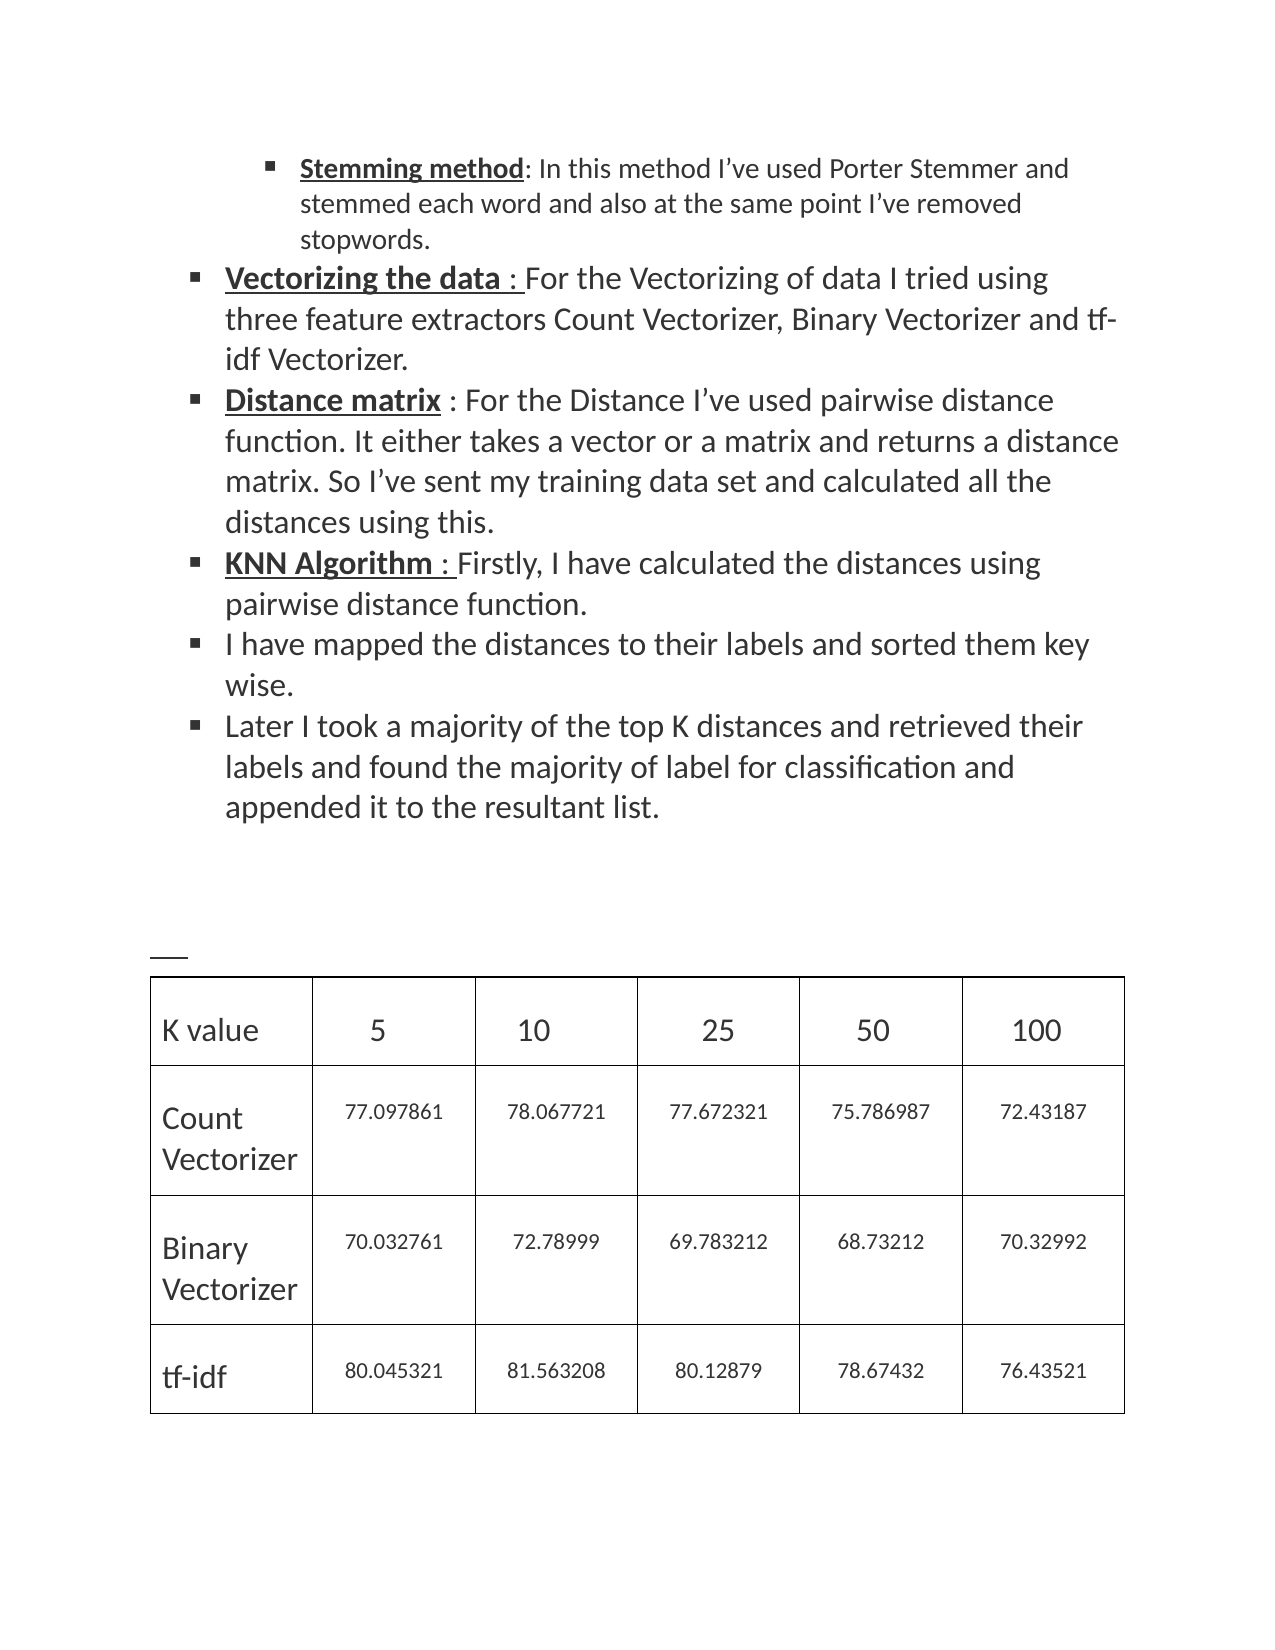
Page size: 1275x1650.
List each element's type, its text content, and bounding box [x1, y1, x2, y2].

table_cell 77.097861 [313, 1066, 475, 1194]
table_cell 75.786987 [800, 1066, 962, 1194]
list Later I took a majority of the top K distances and retrieved their labels and found the majority of label for classification and appended it to the resultant list. [187, 705, 1125, 827]
list I have mapped the distances to their labels and sorted them key wise. [187, 623, 1125, 705]
table_cell 72.43187 [963, 1066, 1124, 1194]
table_cell 70.32992 [963, 1196, 1124, 1324]
table_header 5 [313, 978, 475, 1065]
table_header 100 [963, 978, 1124, 1065]
list Stemming method: In this method I’ve used Porter Stemmer and stemmed each word and also at the same point I’ve removed stopwords. [262, 150, 1125, 257]
table_cell Binary Vectorizer [151, 1196, 312, 1324]
table_cell 69.783212 [638, 1196, 799, 1324]
table_cell 78.67432 [800, 1325, 962, 1412]
table_cell 72.78999 [476, 1196, 637, 1324]
table_header 25 [638, 978, 799, 1065]
table_cell 70.032761 [313, 1196, 475, 1324]
table_cell 78.067721 [476, 1066, 637, 1194]
table_cell 80.045321 [313, 1325, 475, 1412]
table_cell Count Vectorizer [151, 1066, 312, 1194]
table_cell 76.43521 [963, 1325, 1124, 1412]
list Vectorizing the data : For the Vectorizing of data I tried using three feature extractors Count Vectorizer, Binary Vectorizer and tf-idf Vectorizer. [187, 257, 1125, 379]
table_cell 81.563208 [476, 1325, 637, 1412]
table_cell 68.73212 [800, 1196, 962, 1324]
table_header K value [151, 978, 312, 1065]
table_cell 77.672321 [638, 1066, 799, 1194]
table_cell tf-idf [151, 1325, 312, 1412]
list KNN Algorithm : Firstly, I have calculated the distances using pairwise distance function. [187, 542, 1125, 623]
list Distance matrix : For the Distance I’ve used pairwise distance function. It either takes a vector or a matrix and returns a distance matrix. So I’ve sent my training data set and calculated all the distances using this. [187, 379, 1125, 542]
table_header 50 [800, 978, 962, 1065]
table_cell 80.12879 [638, 1325, 799, 1412]
table_header 10 [476, 978, 637, 1065]
